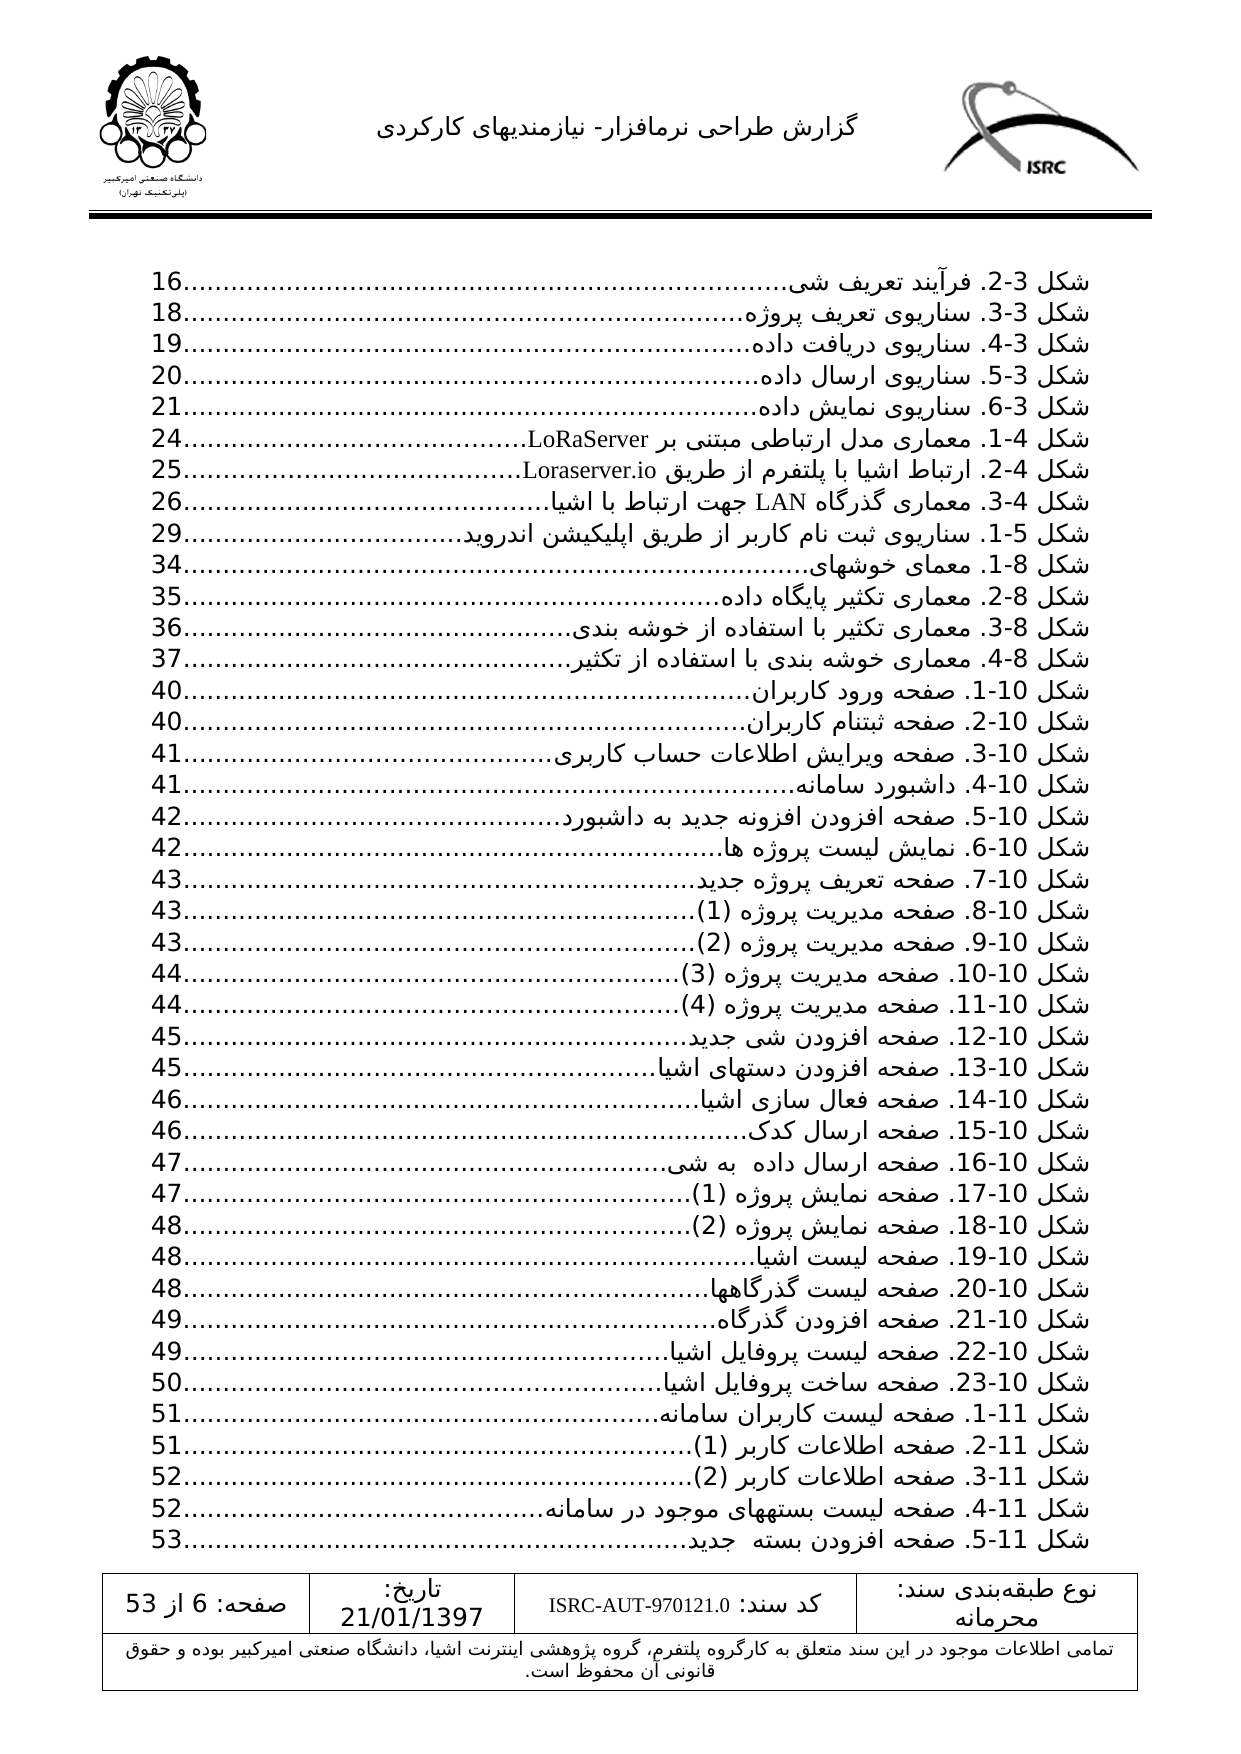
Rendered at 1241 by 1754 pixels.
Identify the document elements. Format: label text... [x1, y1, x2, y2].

text شکل ‏10-7. صفحه تعریف پروژه جدید 43 [150, 865, 1090, 894]
text شکل ‏10-17. صفحه نمایش پروژه (1) 47 [150, 1179, 1090, 1208]
text شکل ‏3-3. سناریوی تعریف پروژه 18 [150, 298, 1090, 327]
text شکل ‏8-1. معمای خوشهای 34 [150, 550, 1090, 579]
text شکل ‏10-21. صفحه افزودن گذرگاه 49 [150, 1305, 1090, 1334]
text شکل ‏11-1. صفحه لیست کاربران سامانه 51 [150, 1399, 1090, 1429]
text شکل ‏10-12. صفحه افزودن شی جدید 45 [150, 1022, 1090, 1051]
text شکل ‏10-5. صفحه افزودن افزونه جدید به داشبورد 42 [150, 802, 1090, 831]
text شکل ‏5-1. سناریوی ثبت نام کاربر از طریق اپلیکیشن اندروید 29 [150, 519, 1090, 548]
text شکل ‏8-3. معماری تکثیر با استفاده از خوشه بندی 36 [150, 613, 1090, 642]
text شکل ‏3-2. فرآیند تعریف شی 16 [150, 267, 1090, 296]
picture [99, 56, 207, 198]
text شکل ‏11-3. صفحه اطلاعات کاربر (2) 52 [150, 1462, 1090, 1492]
text شکل ‏10-9. صفحه مدیریت پروژه (2) 43 [150, 928, 1090, 957]
text شکل ‏10-20. صفحه لیست گذرگاهها 48 [150, 1274, 1090, 1303]
text شکل ‏3-6. سناریوی نمایش داده 21 [150, 393, 1090, 422]
text شکل ‏10-16. صفحه ارسال داده به شی 47 [150, 1148, 1090, 1177]
text شکل ‏3-4. سناریوی دریافت داده 19 [150, 330, 1090, 359]
picture [942, 80, 1141, 174]
text شکل ‏10-14. صفحه فعال سازی اشیا 46 [150, 1085, 1090, 1114]
text شکل ‏10-4. داشبورد سامانه 41 [150, 770, 1090, 799]
text شکل ‏10-19. صفحه لیست اشیا 48 [150, 1242, 1090, 1271]
text شکل ‏11-2. صفحه اطلاعات کاربر (1) 51 [150, 1431, 1090, 1460]
text شکل ‏8-4. معماری خوشه بندی با استفاده از تکثیر 37 [150, 644, 1090, 674]
text شکل ‏10-23. صفحه ساخت پروفایل اشیا 50 [150, 1368, 1090, 1397]
text شکل ‏10-10. صفحه مدیریت پروژه (3) 44 [150, 959, 1090, 988]
text شکل ‏4-1. معماری مدل ارتباطی مبتنی بر LoRaServer 24 [150, 424, 1090, 453]
text شکل ‏10-18. صفحه نمایش پروژه (2) 48 [150, 1211, 1090, 1240]
text شکل ‏3-5. سناریوی ارسال داده 20 [150, 361, 1090, 390]
text شکل ‏8-2. معماری تکثیر پایگاه داده 35 [150, 582, 1090, 611]
text شکل ‏4-2. ارتباط اشیا با پلتفرم از طریق Loraserver.io 25 [150, 456, 1090, 485]
text شکل ‏4-3. معماری گذرگاه LAN جهت ارتباط با اشیا 26 [150, 487, 1090, 516]
text شکل ‏10-22. صفحه لیست پروفایل اشیا 49 [150, 1337, 1090, 1366]
text شکل ‏10-13. صفحه افزودن دستهای اشیا 45 [150, 1053, 1090, 1083]
text شکل ‏10-6. نمایش لیست پروژه ها 42 [150, 833, 1090, 862]
text شکل ‏10-11. صفحه مدیریت پروژه (4) 44 [150, 991, 1090, 1020]
text شکل ‏10-2. صفحه ثبتنام کاربران 40 [150, 707, 1090, 737]
text شکل ‏11-4. صفحه لیست بستههای موجود در سامانه 52 [150, 1494, 1090, 1523]
text شکل ‏10-15. صفحه ارسال کدک 46 [150, 1116, 1090, 1146]
text شکل ‏10-3. صفحه ویرایش اطلاعات حساب کاربری 41 [150, 739, 1090, 768]
text شکل ‏10-8. صفحه مدیریت پروژه (1) 43 [150, 896, 1090, 925]
text شکل ‏11-5. صفحه افزودن بسته جدید 53 [150, 1525, 1090, 1554]
text شکل ‏10-1. صفحه ورود کاربران 40 [150, 676, 1090, 705]
